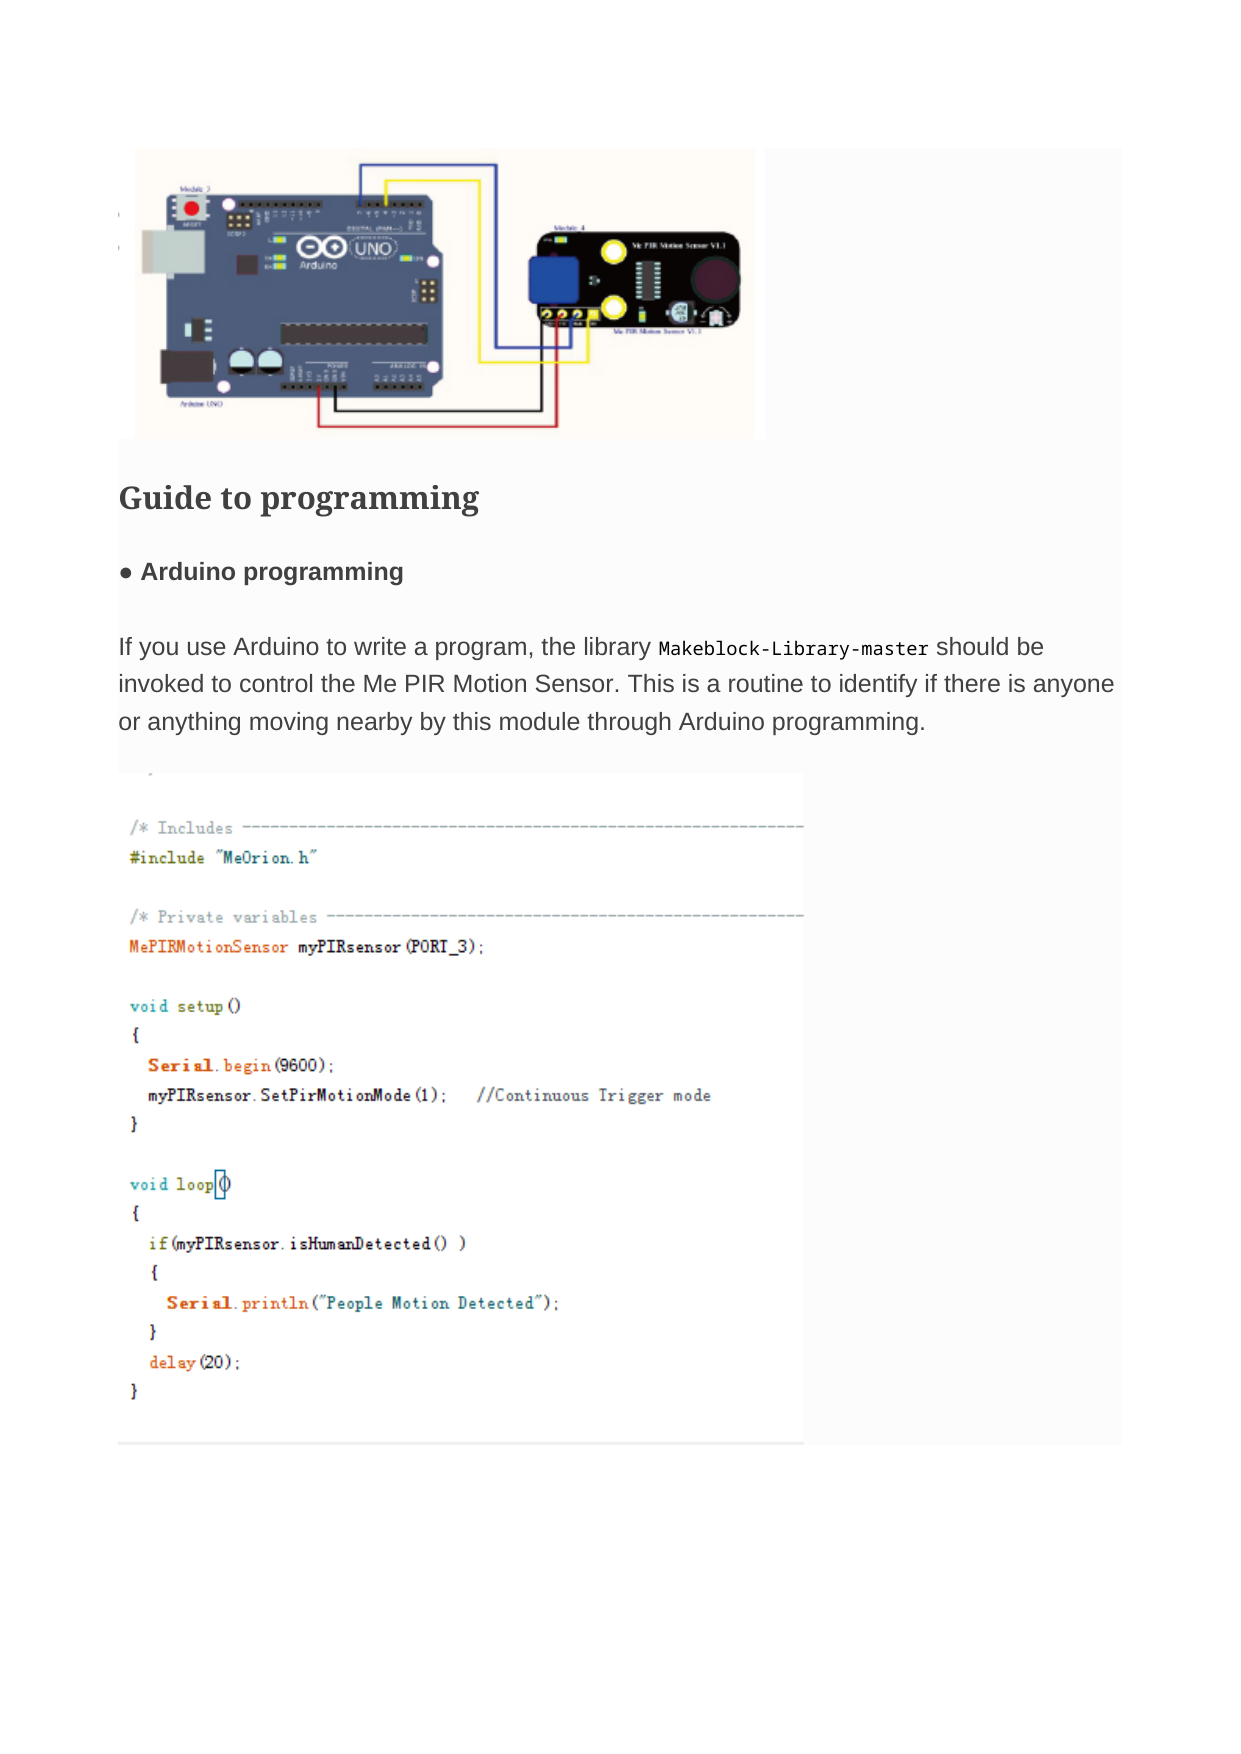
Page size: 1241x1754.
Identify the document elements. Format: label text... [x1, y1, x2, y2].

text ● Arduino programming [118, 548, 1122, 586]
picture [118, 147, 766, 439]
text Guide to programming [118, 476, 1122, 519]
picture [118, 773, 804, 1445]
text If you use Arduino to write a program, the library Makeblock-Library-master should be invoked to control the Me PIR Motion Sensor. This is a routine to identify if there is anyone or anything moving nearby by this module through Arduino programming. [118, 623, 1122, 736]
